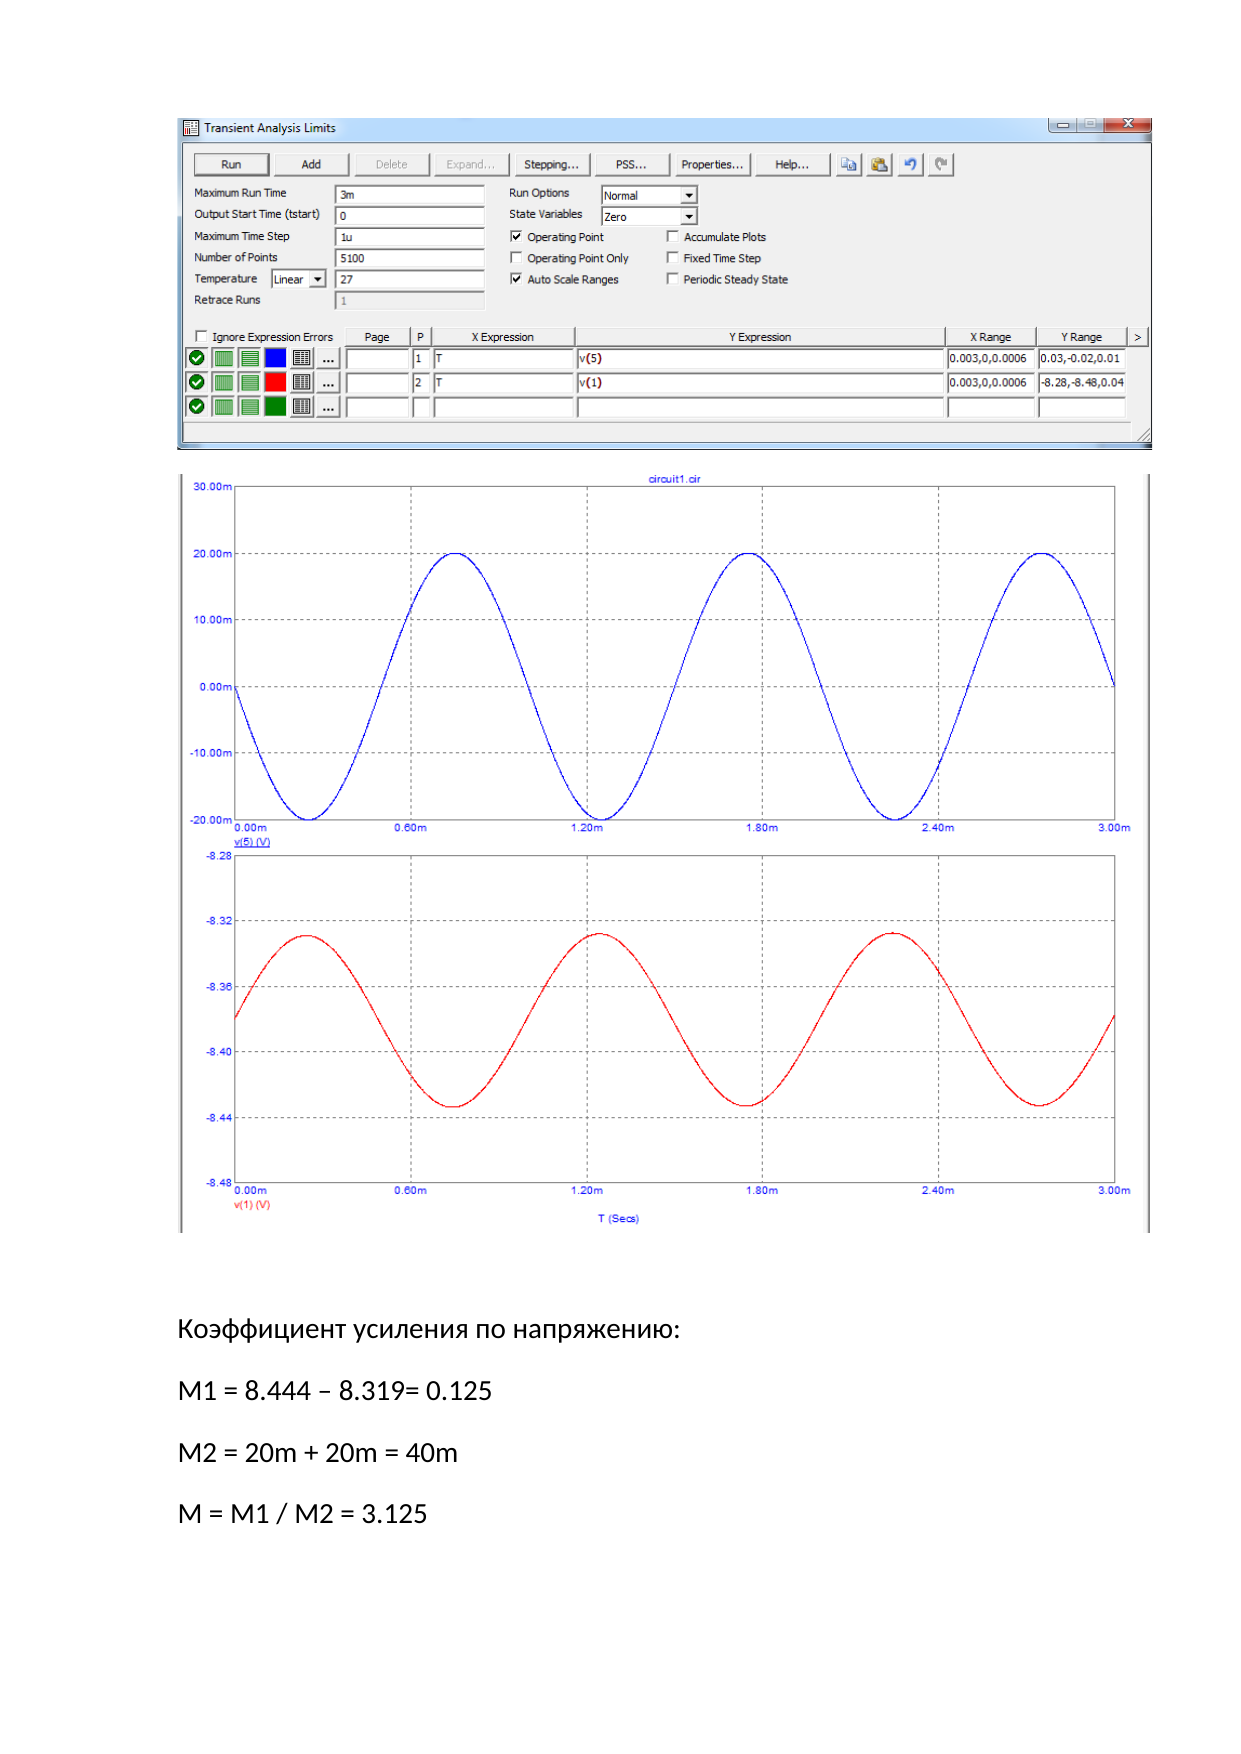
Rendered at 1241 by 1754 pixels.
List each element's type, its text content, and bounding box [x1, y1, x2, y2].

text M1 = 8.444 – 8.319= 0.125 [177, 1372, 1152, 1408]
text Коэффициент усиления по напряжению: [177, 1310, 1152, 1346]
text M2 = 20m + 20m = 40m [177, 1434, 1152, 1469]
picture [177, 118, 1153, 450]
text M = M1 / M2 = 3.125 [177, 1496, 1152, 1531]
picture [177, 474, 1151, 1233]
